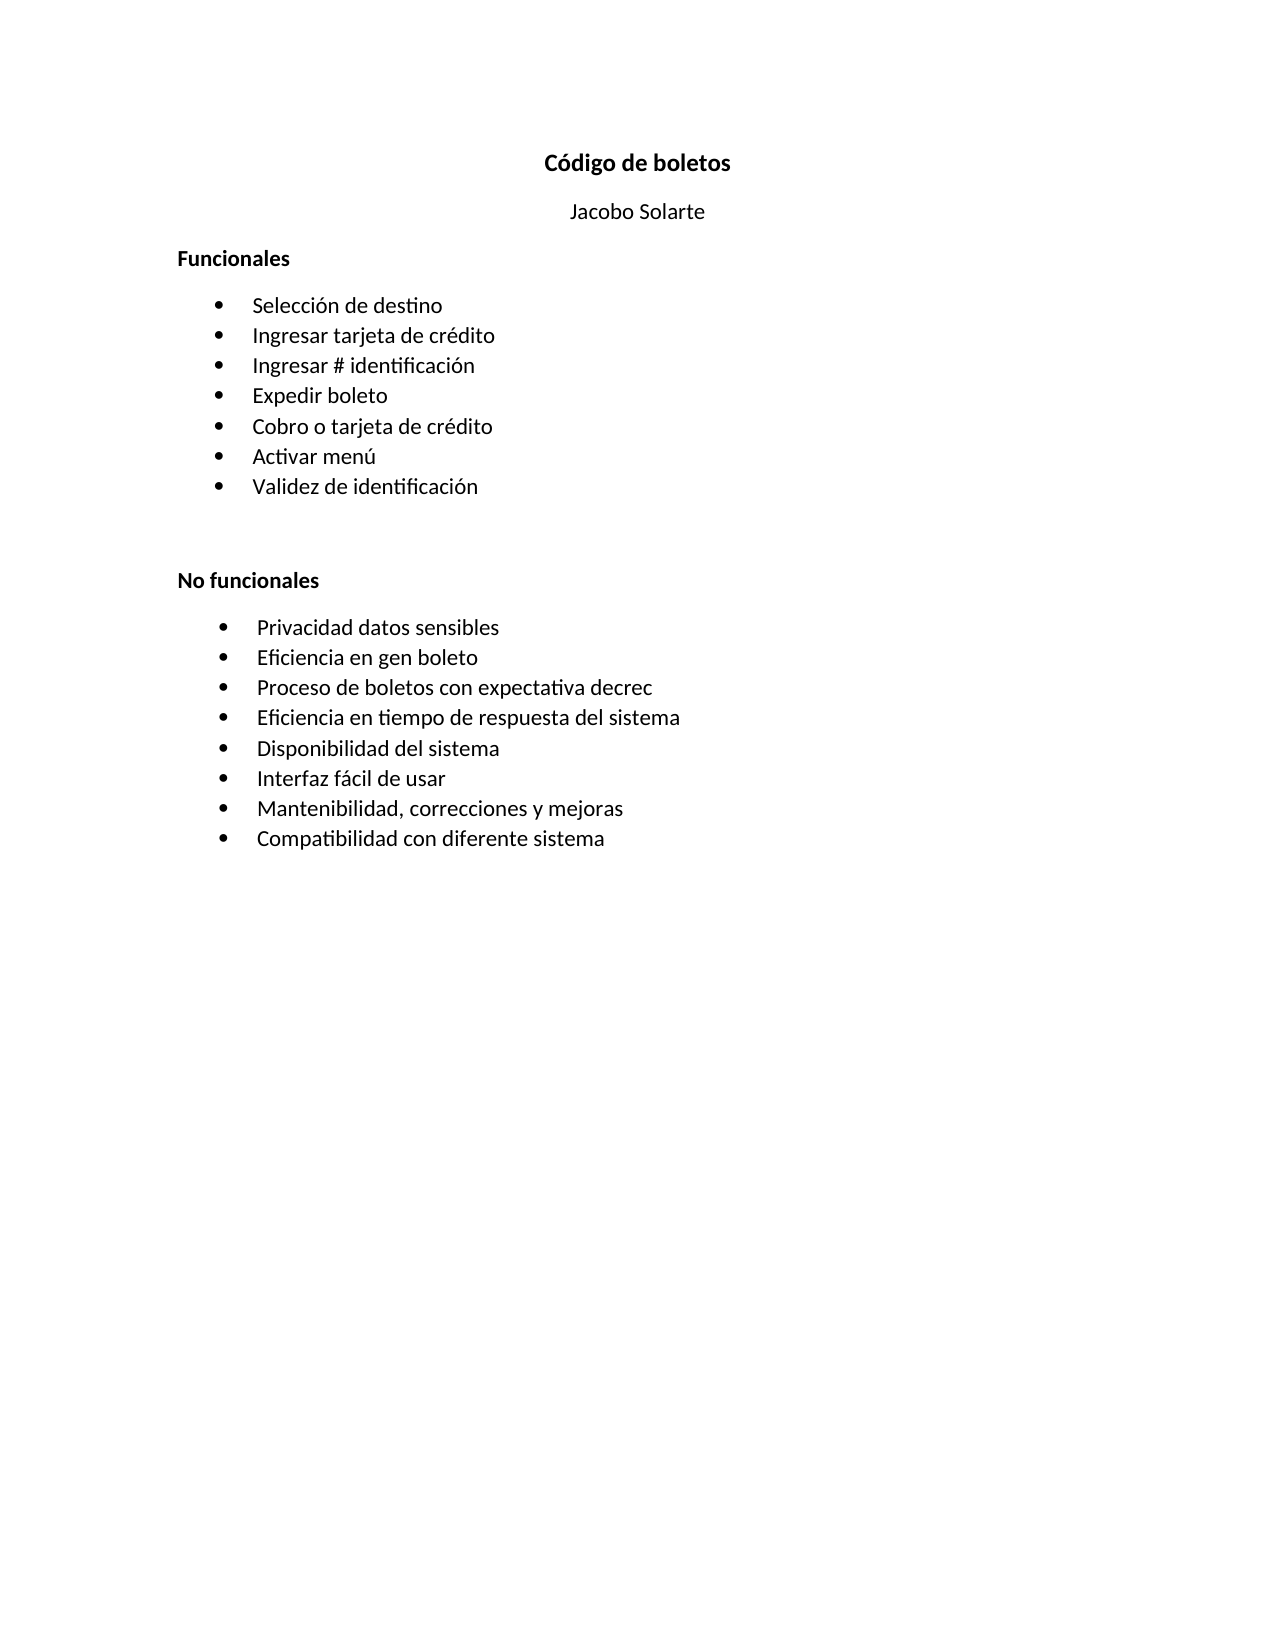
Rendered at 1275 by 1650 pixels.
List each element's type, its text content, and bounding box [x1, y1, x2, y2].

list Ingresar tarjeta de crédito [215, 321, 1098, 349]
list Expedir boleto [215, 382, 1098, 409]
list Activar menú [215, 442, 1098, 470]
list Privacidad datos sensibles [219, 613, 1098, 641]
list Proceso de boletos con expectativa decrec [219, 673, 1098, 701]
list Disponibilidad del sistema [219, 734, 1098, 762]
text Código de boletos [177, 148, 1098, 178]
list Validez de identificación [215, 472, 1098, 500]
list Interfaz fácil de usar [219, 764, 1098, 792]
text No funcionales [177, 566, 1098, 594]
list Eficiencia en gen boleto [219, 643, 1098, 671]
text Jacobo Solarte [177, 197, 1098, 225]
list Compatibilidad con diferente sistema [219, 824, 1098, 852]
list Ingresar # identificación [215, 351, 1098, 379]
list Mantenibilidad, correcciones y mejoras [219, 794, 1098, 822]
list Selección de destino [215, 291, 1098, 319]
list Cobro o tarjeta de crédito [215, 412, 1098, 440]
list Eficiencia en tiempo de respuesta del sistema [219, 703, 1098, 731]
text Funcionales [177, 244, 1098, 272]
